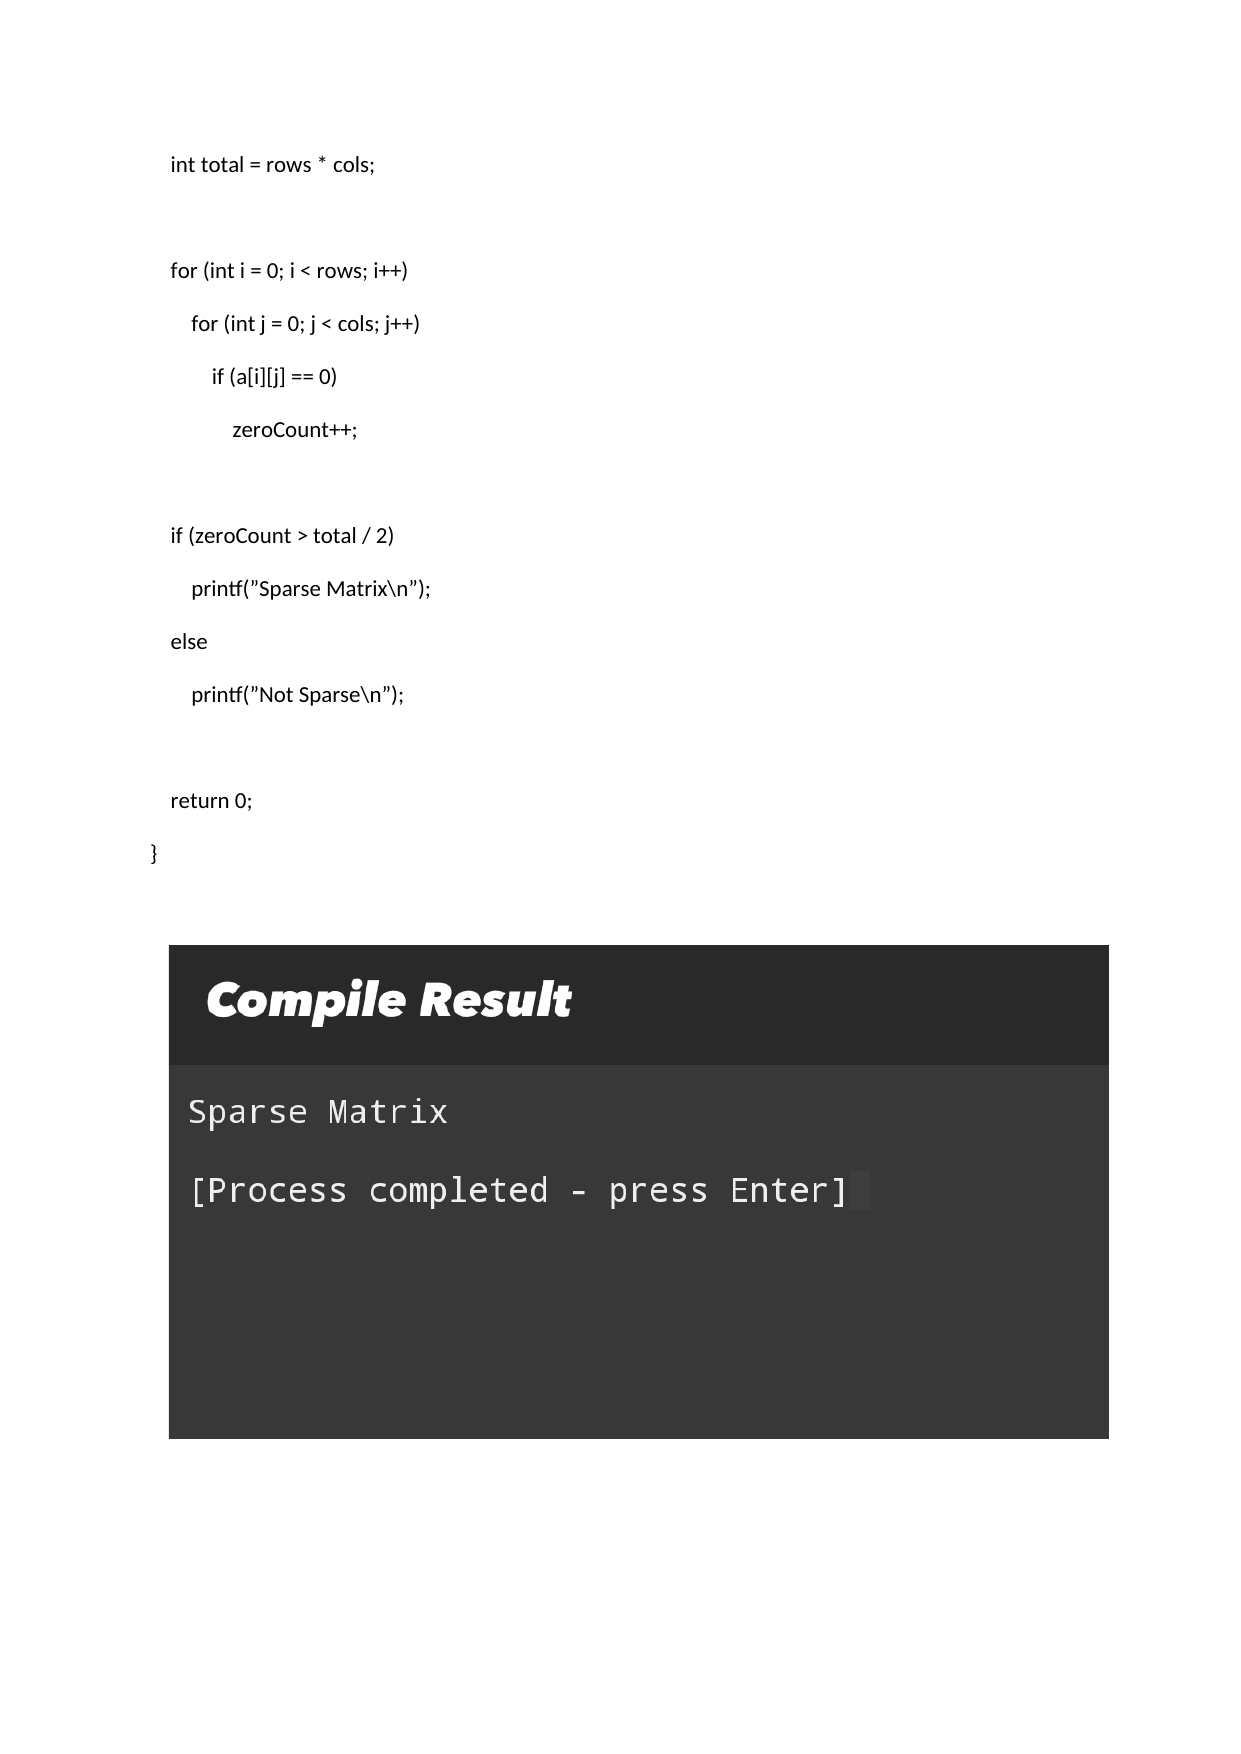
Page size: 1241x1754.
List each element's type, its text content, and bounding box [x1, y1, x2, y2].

picture [168, 945, 1109, 1439]
text printf(”Not Sparse\n”); [150, 680, 1090, 708]
text printf(”Sparse Matrix\n”); [150, 574, 1090, 602]
text else [150, 627, 1090, 655]
text int total = rows * cols; [150, 150, 1090, 178]
text zeroCount++; [150, 415, 1090, 443]
text return 0; [150, 786, 1090, 814]
text for (int i = 0; i < rows; i++) [150, 256, 1090, 284]
text if (a[i][j] == 0) [150, 362, 1090, 390]
text for (int j = 0; j < cols; j++) [150, 309, 1090, 337]
text if (zeroCount > total / 2) [150, 521, 1090, 549]
text } [150, 839, 1090, 867]
